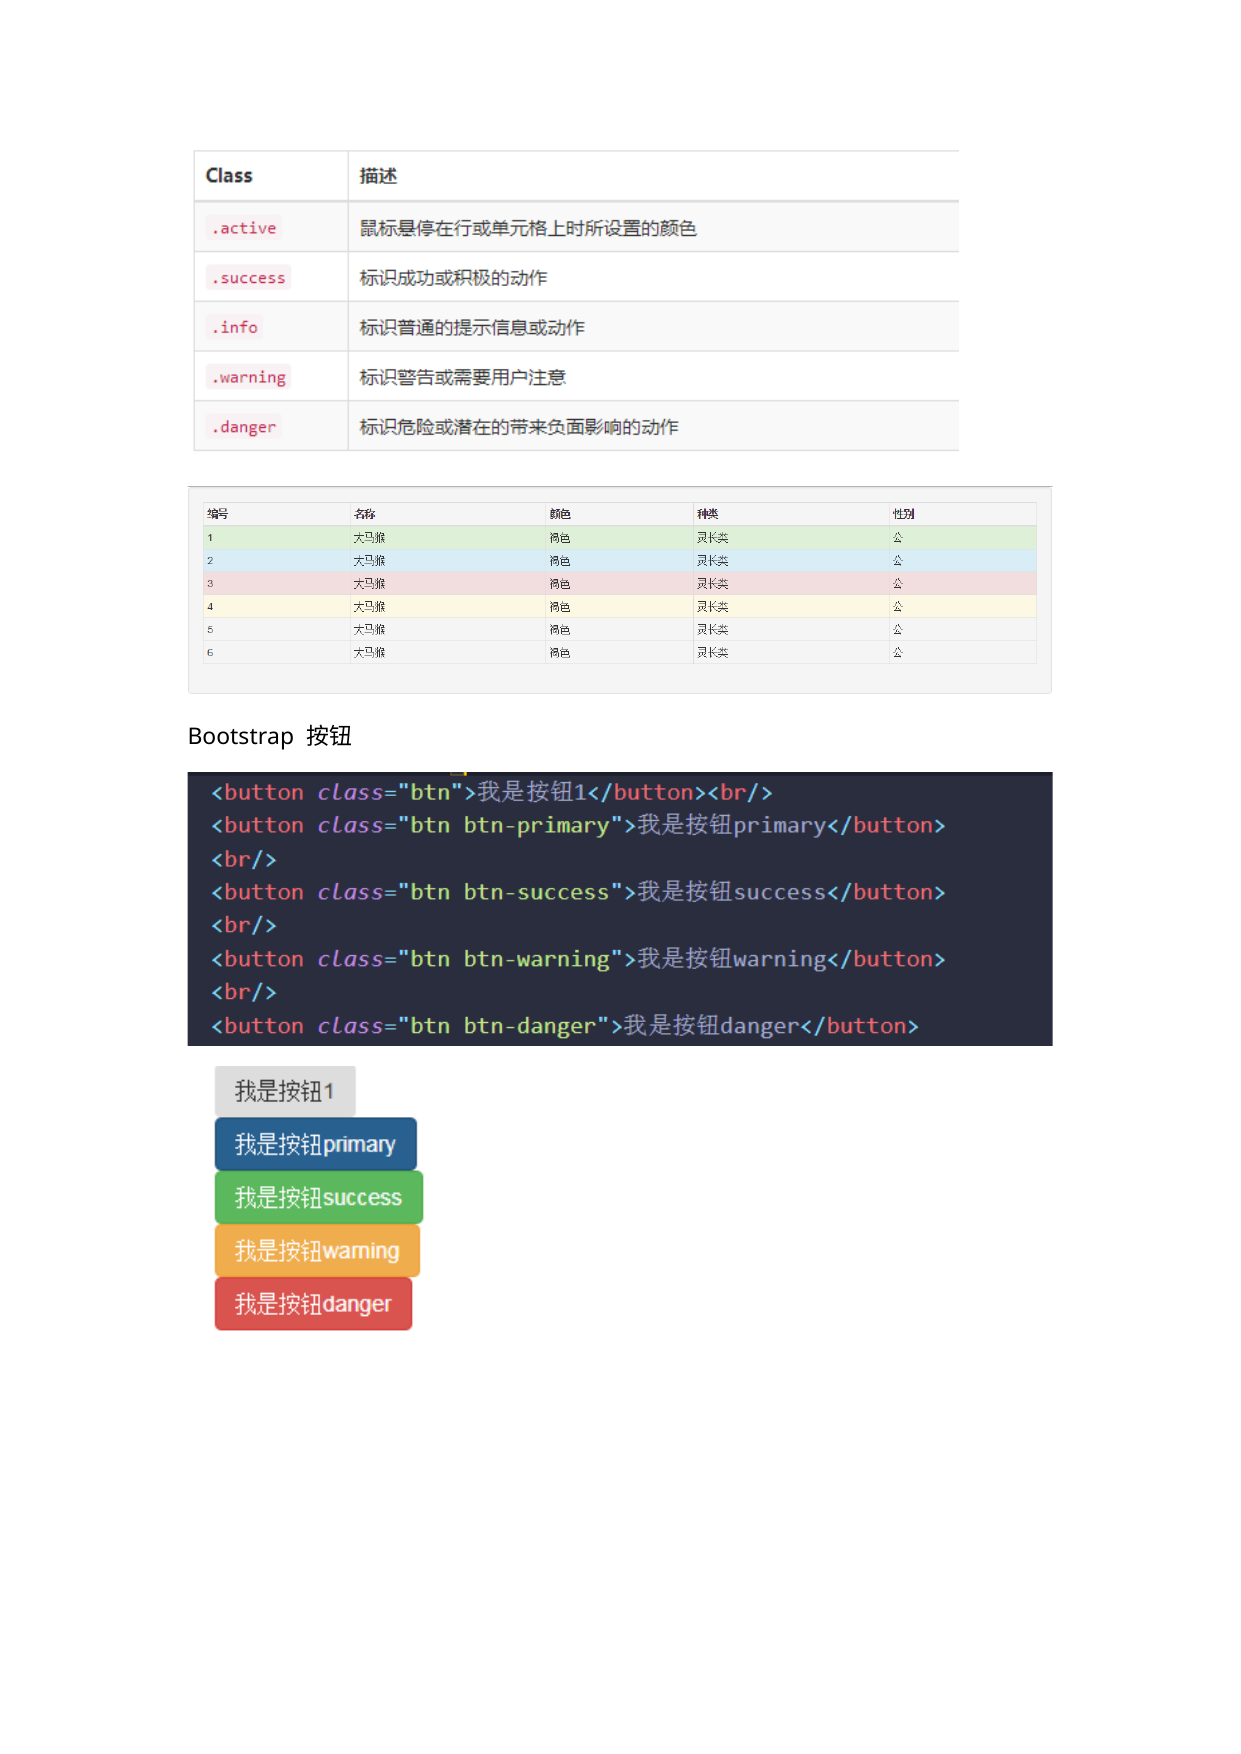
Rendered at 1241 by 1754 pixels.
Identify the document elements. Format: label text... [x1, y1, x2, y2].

text Bootstrap 按钮 [187, 718, 1053, 752]
picture [187, 150, 959, 466]
picture [187, 486, 1053, 698]
picture [187, 772, 1053, 1046]
picture [187, 1066, 483, 1351]
